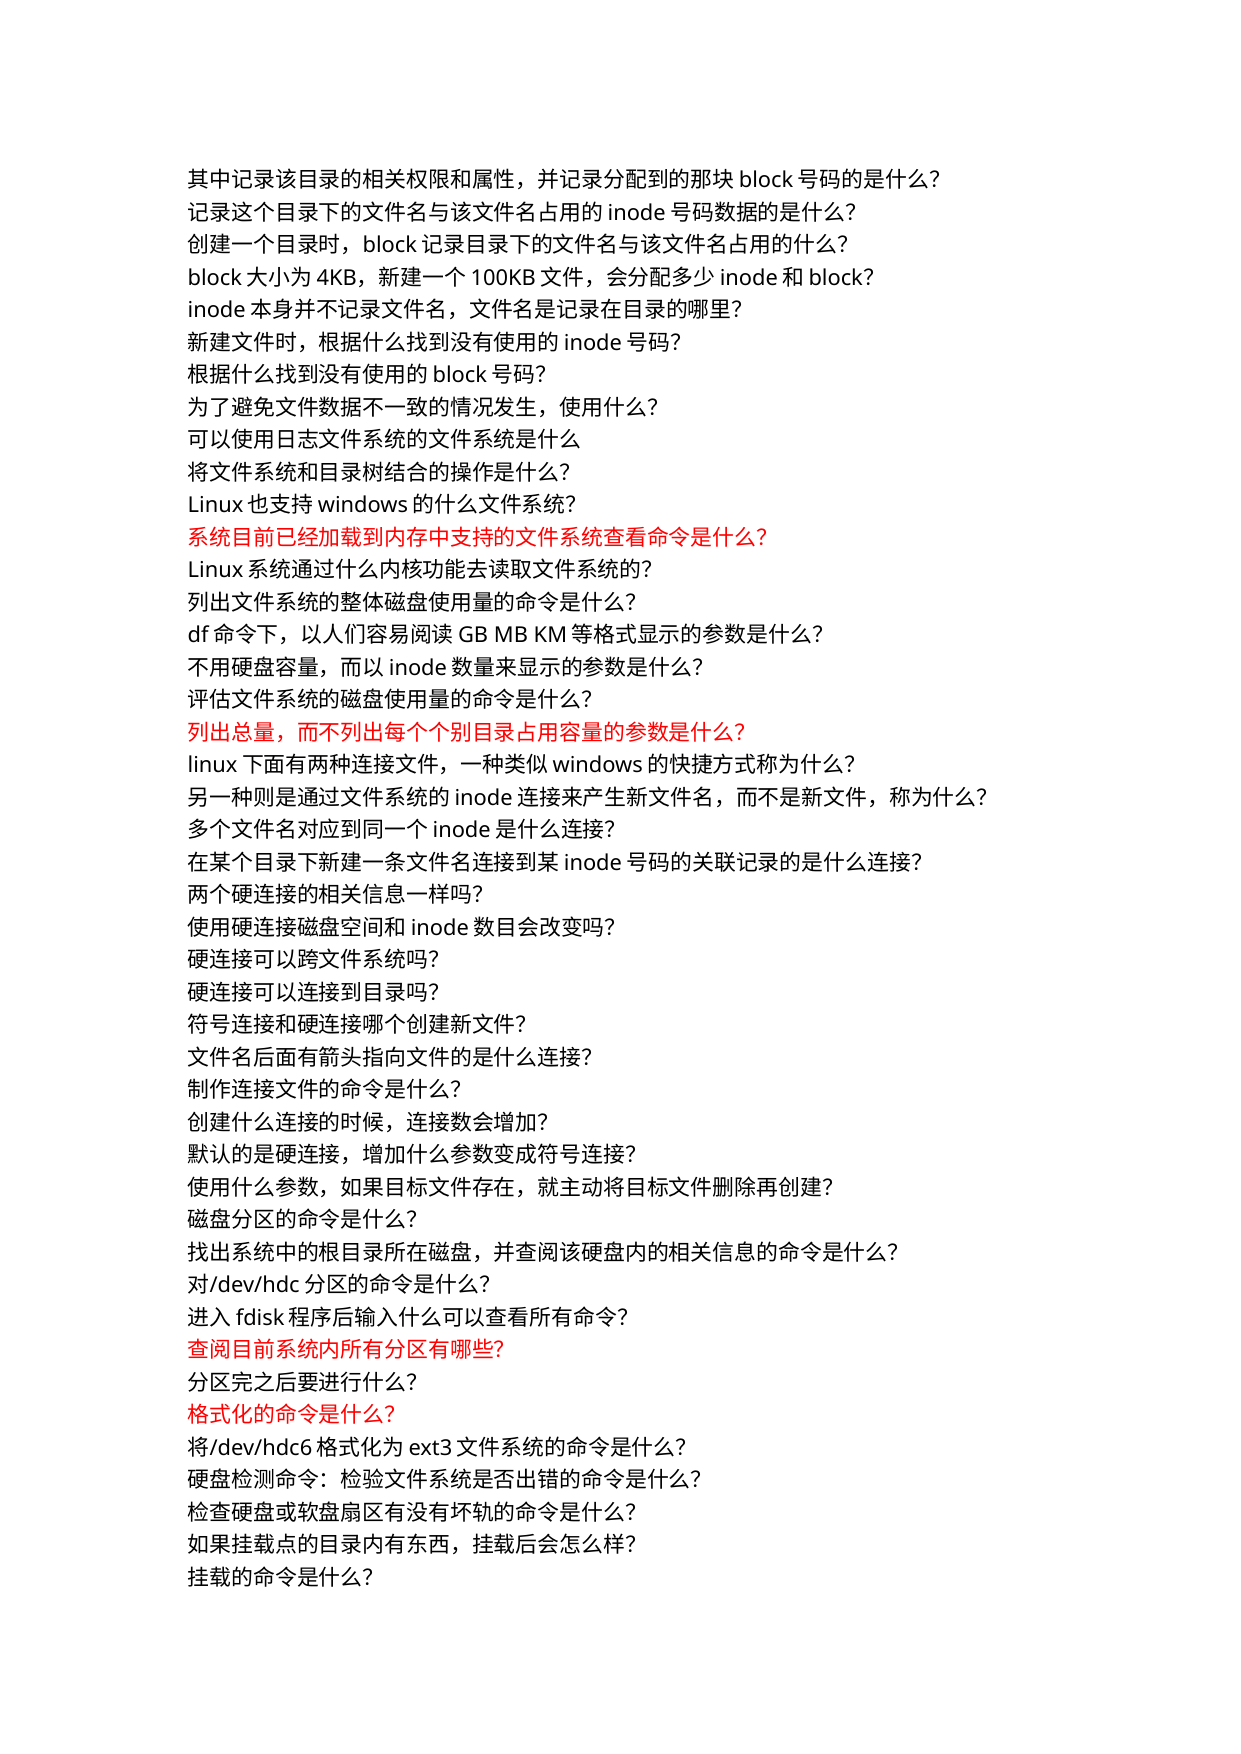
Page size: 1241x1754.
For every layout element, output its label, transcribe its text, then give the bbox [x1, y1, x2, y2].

text 硬盘检测命令：检验文件系统是否出错的命令是什么？ [187, 1462, 1053, 1494]
text 默认的是硬连接，增加什么参数变成符号连接？ [187, 1137, 1053, 1169]
text 记录这个目录下的文件名与该文件名占用的inode号码数据的是什么？ [187, 194, 1053, 227]
text 制作连接文件的命令是什么？ [187, 1072, 1053, 1104]
text 使用硬连接磁盘空间和inode数目会改变吗？ [187, 909, 1053, 942]
text 为了避免文件数据不一致的情况发生，使用什么？ [187, 389, 1053, 422]
text 对/dev/hdc分区的命令是什么？ [187, 1267, 1053, 1299]
text 系统目前已经加载到内存中支持的文件系统查看命令是什么？ [187, 519, 1053, 552]
text 新建文件时，根据什么找到没有使用的inode号码？ [187, 324, 1053, 357]
text 创建一个目录时，block记录目录下的文件名与该文件名占用的什么？ [187, 227, 1053, 259]
text linux下面有两种连接文件，一种类似windows的快捷方式称为什么？ [187, 747, 1053, 779]
text 分区完之后要进行什么？ [187, 1364, 1053, 1397]
text 列出总量，而不列出每个个别目录占用容量的参数是什么？ [187, 714, 1053, 747]
text inode本身并不记录文件名，文件名是记录在目录的哪里？ [187, 292, 1053, 324]
text 文件名后面有箭头指向文件的是什么连接？ [187, 1039, 1053, 1072]
text 列出文件系统的整体磁盘使用量的命令是什么？ [187, 584, 1053, 617]
text 评估文件系统的磁盘使用量的命令是什么？ [187, 682, 1053, 714]
text 将/dev/hdc6格式化为ext3文件系统的命令是什么？ [187, 1429, 1053, 1462]
text df命令下，以人们容易阅读GB MB KM等格式显示的参数是什么？ [187, 617, 1053, 649]
text 硬连接可以跨文件系统吗？ [187, 942, 1053, 974]
text 挂载的命令是什么？ [187, 1559, 1053, 1592]
text 创建什么连接的时候，连接数会增加？ [187, 1104, 1053, 1137]
text Linux系统通过什么内核功能去读取文件系统的？ [187, 552, 1053, 584]
text 另一种则是通过文件系统的inode连接来产生新文件名，而不是新文件，称为什么？ [187, 779, 1053, 812]
text block大小为4KB，新建一个100KB文件，会分配多少inode和block？ [187, 259, 1053, 292]
text 在某个目录下新建一条文件名连接到某inode号码的关联记录的是什么连接？ [187, 844, 1053, 877]
text 找出系统中的根目录所在磁盘，并查阅该硬盘内的相关信息的命令是什么？ [187, 1234, 1053, 1267]
text 多个文件名对应到同一个inode是什么连接？ [187, 812, 1053, 844]
text 磁盘分区的命令是什么？ [187, 1202, 1053, 1234]
text 不用硬盘容量，而以inode数量来显示的参数是什么？ [187, 649, 1053, 682]
text 硬连接可以连接到目录吗？ [187, 974, 1053, 1007]
text 两个硬连接的相关信息一样吗？ [187, 877, 1053, 909]
text 检查硬盘或软盘扇区有没有坏轨的命令是什么？ [187, 1494, 1053, 1527]
text 查阅目前系统内所有分区有哪些？ [187, 1332, 1053, 1364]
text 使用什么参数，如果目标文件存在，就主动将目标文件删除再创建？ [187, 1169, 1053, 1202]
text 将文件系统和目录树结合的操作是什么？ [187, 454, 1053, 487]
text 如果挂载点的目录内有东西，挂载后会怎么样？ [187, 1527, 1053, 1559]
text 符号连接和硬连接哪个创建新文件？ [187, 1007, 1053, 1039]
text 格式化的命令是什么？ [187, 1397, 1053, 1429]
text 其中记录该目录的相关权限和属性，并记录分配到的那块block号码的是什么？ [187, 162, 1053, 194]
text Linux也支持windows的什么文件系统？ [187, 487, 1053, 519]
text 可以使用日志文件系统的文件系统是什么 [187, 422, 1053, 454]
text 根据什么找到没有使用的block号码？ [187, 357, 1053, 389]
text 进入fdisk程序后输入什么可以查看所有命令？ [187, 1299, 1053, 1332]
